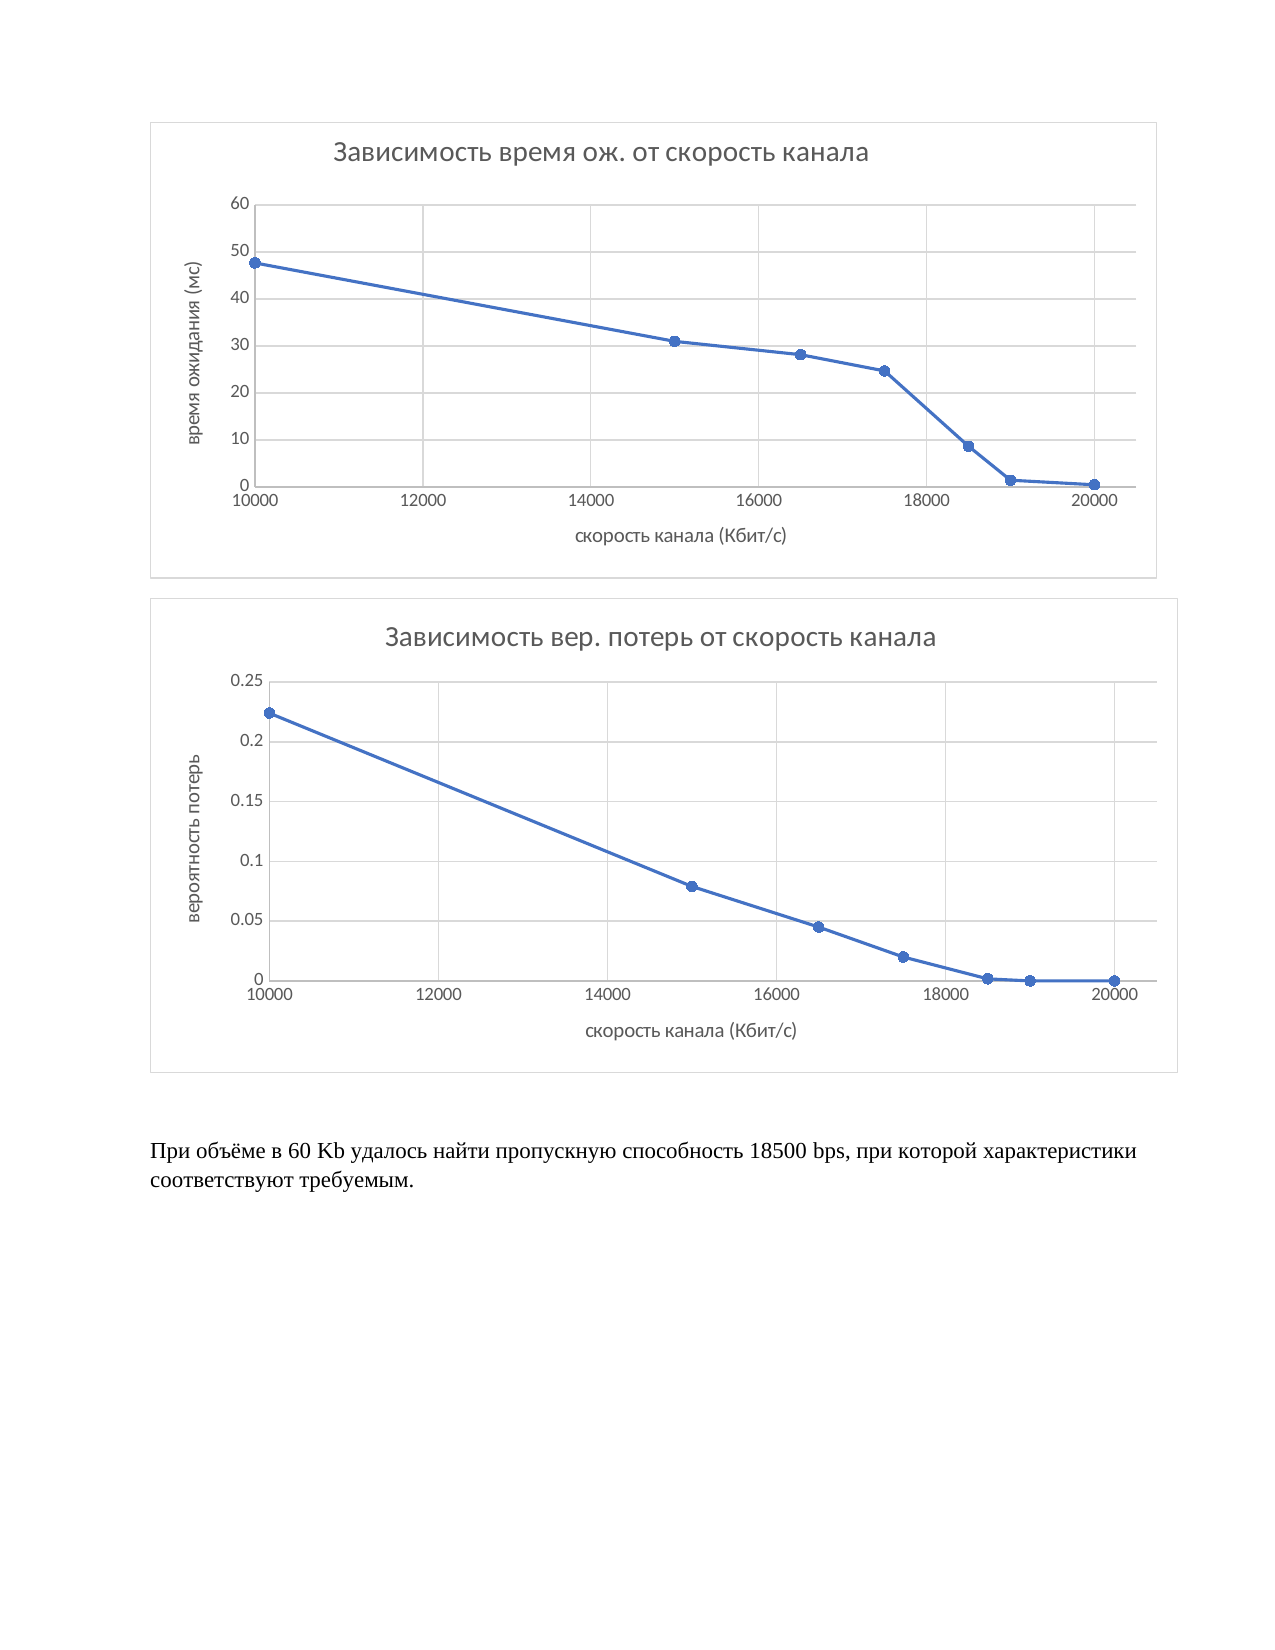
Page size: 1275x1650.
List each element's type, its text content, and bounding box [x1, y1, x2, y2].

text При объёме в 60 Kb удалось найти пропускную способность 18500 bps, при которой характеристики соответствуют требуемым. [150, 1137, 1181, 1192]
